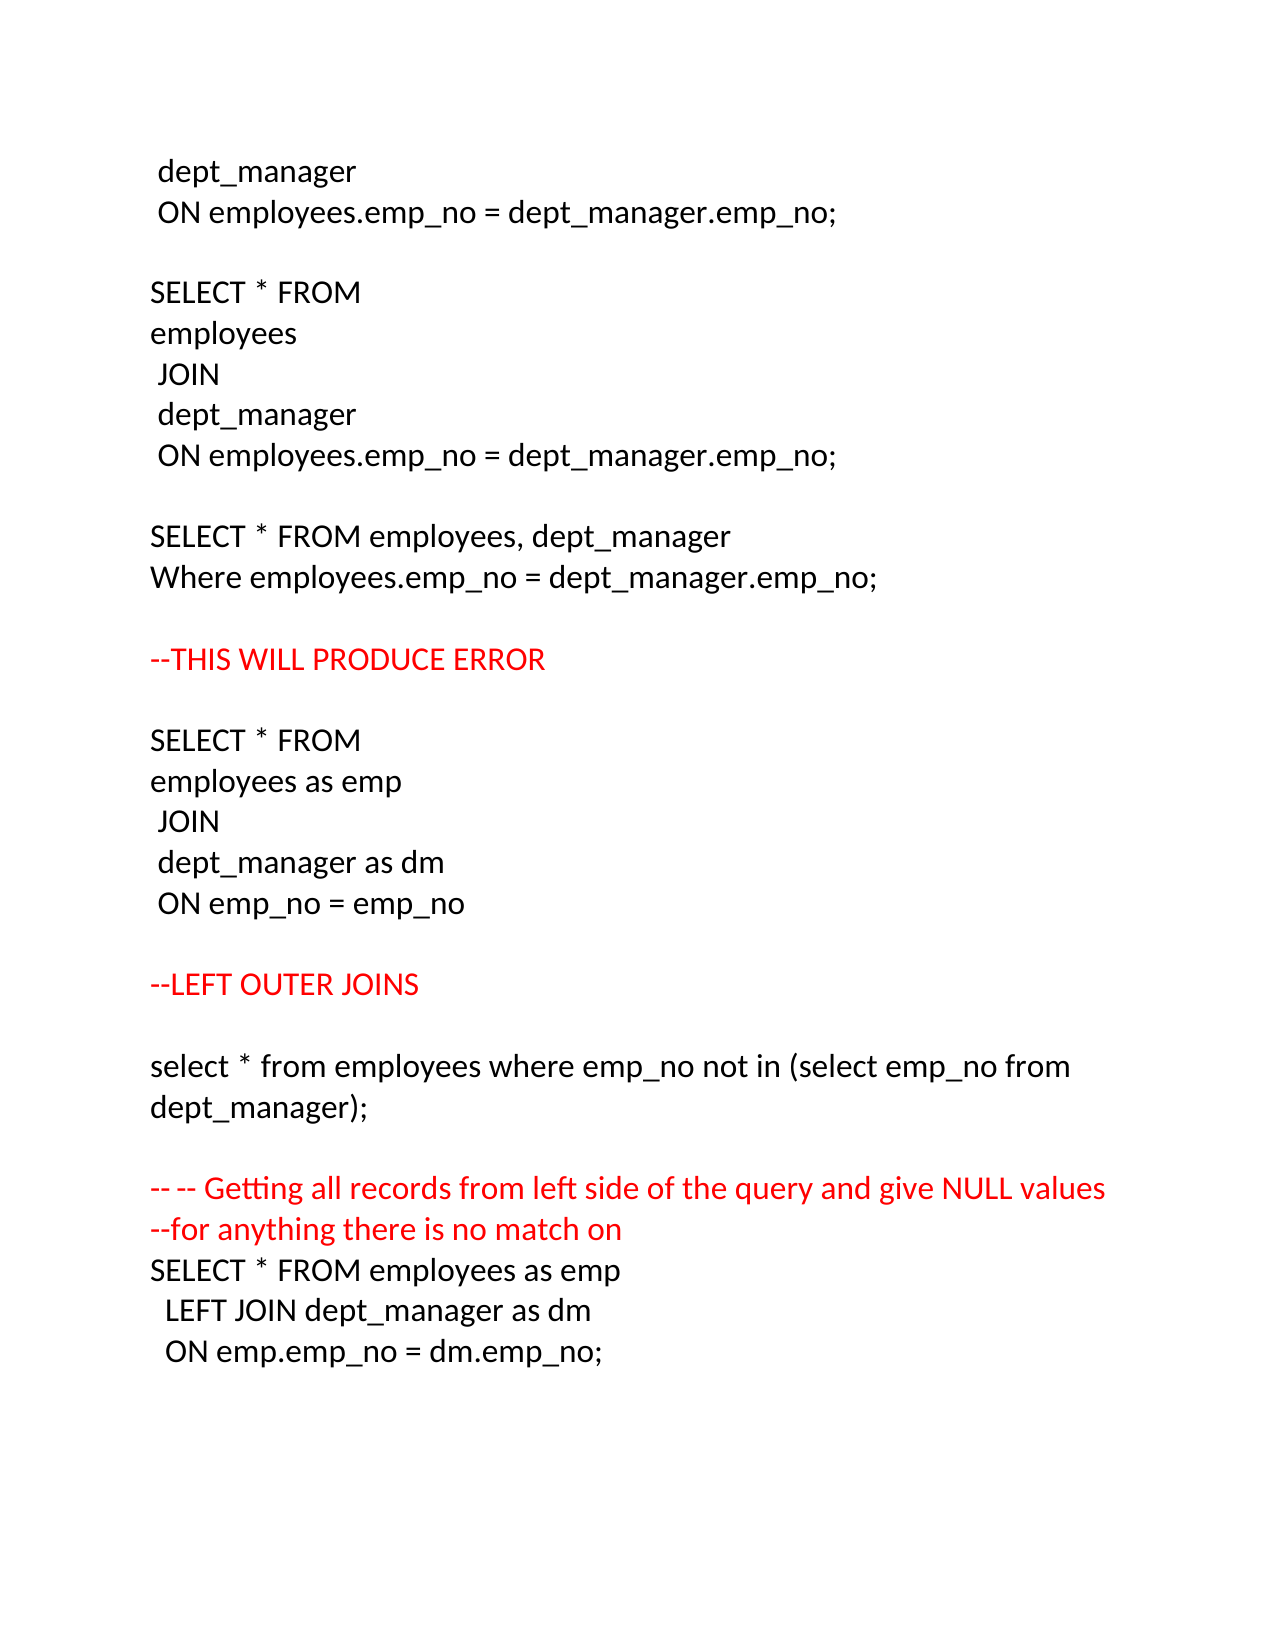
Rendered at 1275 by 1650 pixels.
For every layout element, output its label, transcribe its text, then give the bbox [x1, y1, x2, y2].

text employees as emp [150, 760, 1125, 801]
text JOIN [150, 801, 1125, 841]
text SELECT * FROM [150, 271, 1125, 312]
text ON emp.emp_no = dm.emp_no; [150, 1330, 1125, 1371]
text JOIN [150, 352, 1125, 393]
text ON employees.emp_no = dept_manager.emp_no; [150, 434, 1125, 475]
text SELECT * FROM employees, dept_manager [150, 515, 1125, 556]
text dept_manager [150, 150, 1125, 191]
text --THIS WILL PRODUCE ERROR [150, 638, 1125, 678]
text -- -- Getting all records from left side of the query and give NULL values --for anything there is no match on [150, 1167, 1125, 1248]
text Where employees.emp_no = dept_manager.emp_no; [150, 556, 1125, 597]
text dept_manager as dm [150, 841, 1125, 882]
text LEFT JOIN dept_manager as dm [150, 1289, 1125, 1330]
text dept_manager [150, 393, 1125, 434]
text ON emp_no = emp_no [150, 882, 1125, 923]
text select * from employees where emp_no not in (select emp_no from dept_manager); [150, 1045, 1125, 1126]
text SELECT * FROM [150, 719, 1125, 760]
text SELECT * FROM employees as emp [150, 1248, 1125, 1289]
text ON employees.emp_no = dept_manager.emp_no; [150, 191, 1125, 231]
text --LEFT OUTER JOINS [150, 963, 1125, 1004]
text employees [150, 312, 1125, 352]
